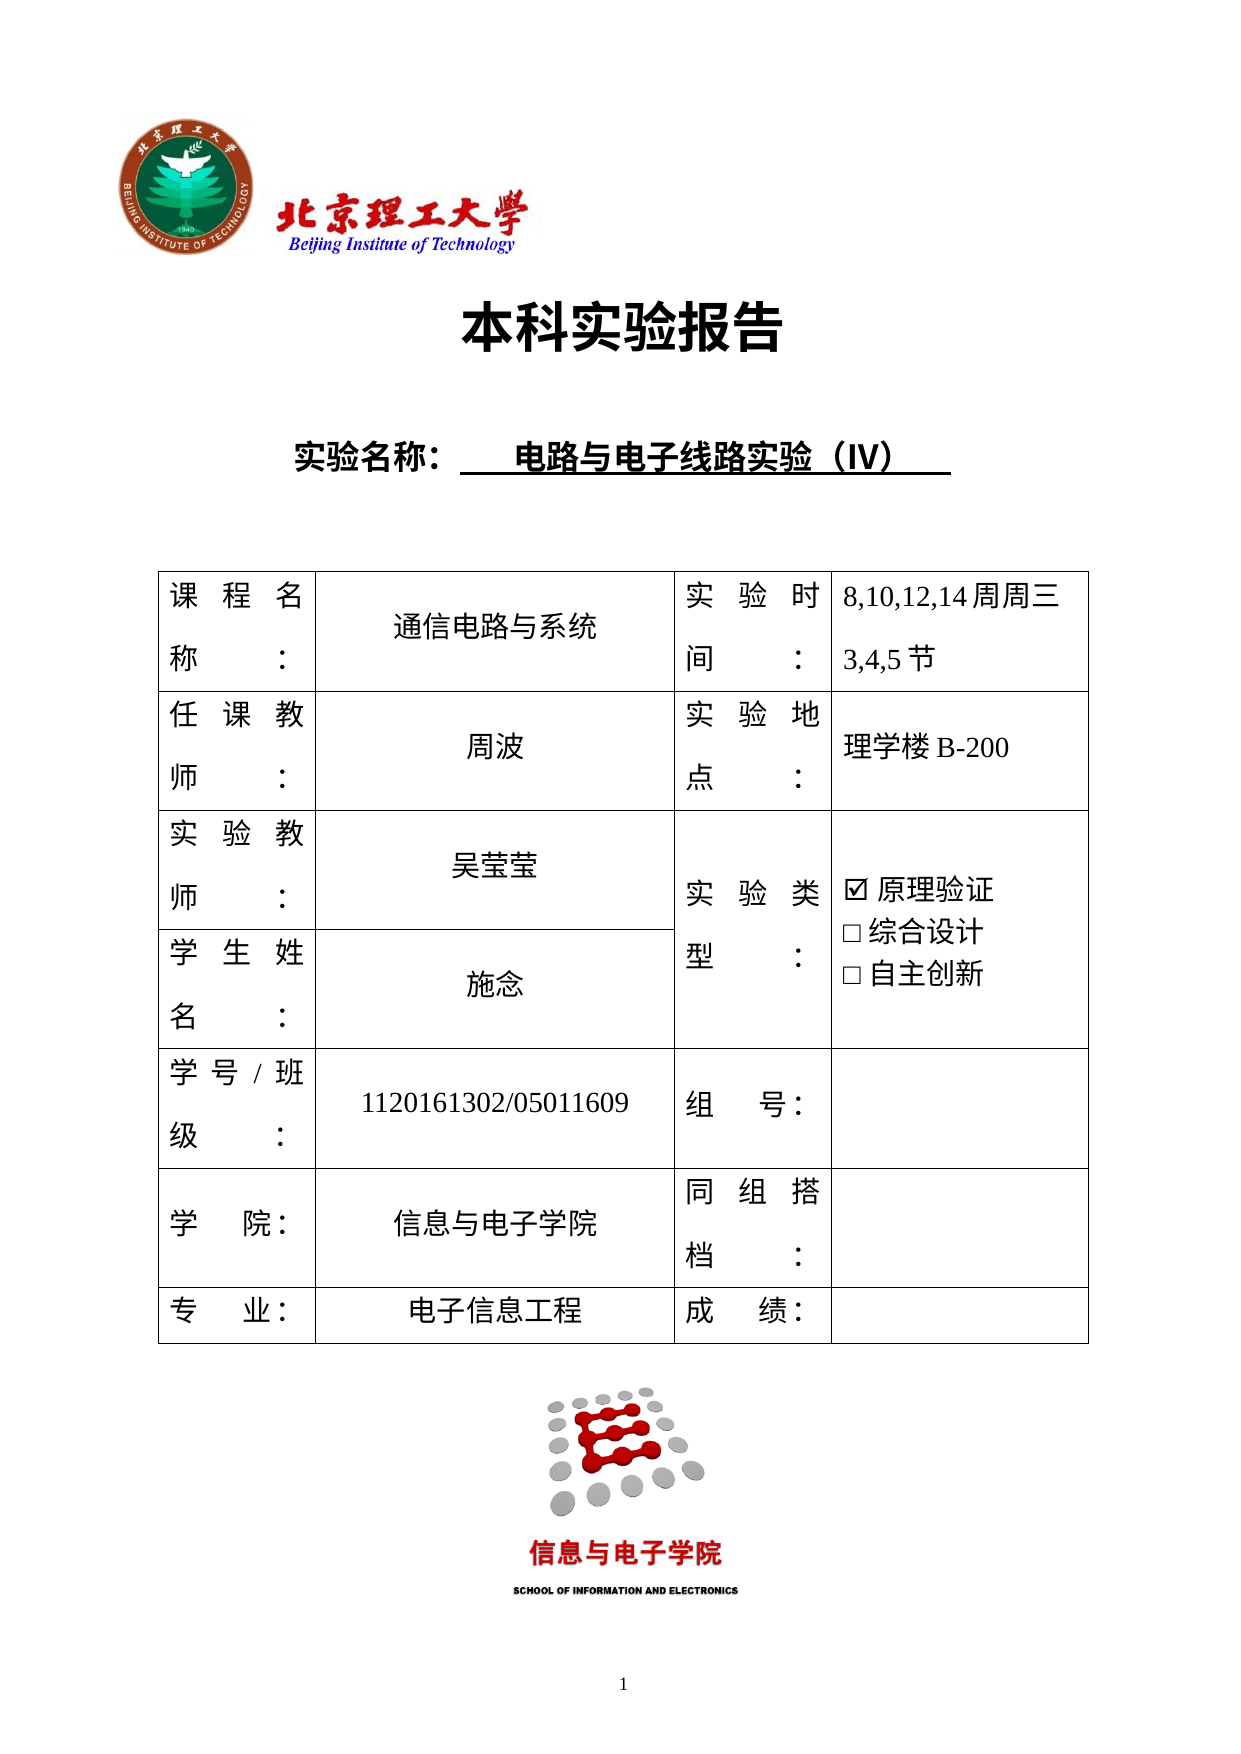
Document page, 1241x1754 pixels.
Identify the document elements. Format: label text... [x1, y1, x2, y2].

table_cell 1120161302/05011609 [316, 1049, 674, 1168]
table_cell 原理验证 □ 综合设计 □ 自主创新 [832, 811, 1088, 1048]
text 实验名称： 电路与电子线路实验（Ⅳ） [243, 431, 1128, 479]
table_cell [832, 1169, 1088, 1287]
table_cell 学号/班级： [159, 1049, 315, 1168]
table_cell [832, 1049, 1088, 1168]
table_header 8,10,12,14周周三3,4,5节 [832, 572, 1088, 691]
picture [118, 118, 254, 255]
picture [499, 1373, 747, 1605]
picture [259, 189, 542, 255]
table_cell [832, 1288, 1088, 1343]
table_cell 任课教师： [159, 692, 315, 810]
table_header 课程名称： [159, 572, 315, 691]
table_cell 学生姓名： [159, 930, 315, 1048]
table_cell 电子信息工程 [316, 1288, 674, 1343]
table_cell 周波 [316, 692, 674, 810]
table_cell 实验教师： [159, 811, 315, 929]
table_cell 理学楼B-200 [832, 692, 1088, 810]
table_cell 实验地点： [675, 692, 831, 810]
table_cell 专 业： [159, 1288, 315, 1343]
table_cell 学 院： [159, 1169, 315, 1287]
table_cell 施念 [316, 930, 674, 1048]
table_cell 信息与电子学院 [316, 1169, 674, 1287]
table_cell 吴莹莹 [316, 811, 674, 929]
table_cell 成 绩： [675, 1288, 831, 1343]
table_header 通信电路与系统 [316, 572, 674, 691]
table_cell 实验类型： [675, 811, 831, 1048]
text 本科实验报告 [118, 284, 1128, 363]
table_header 实验时间： [675, 572, 831, 691]
table_cell 组 号： [675, 1049, 831, 1168]
table_cell 同组搭档： [675, 1169, 831, 1287]
